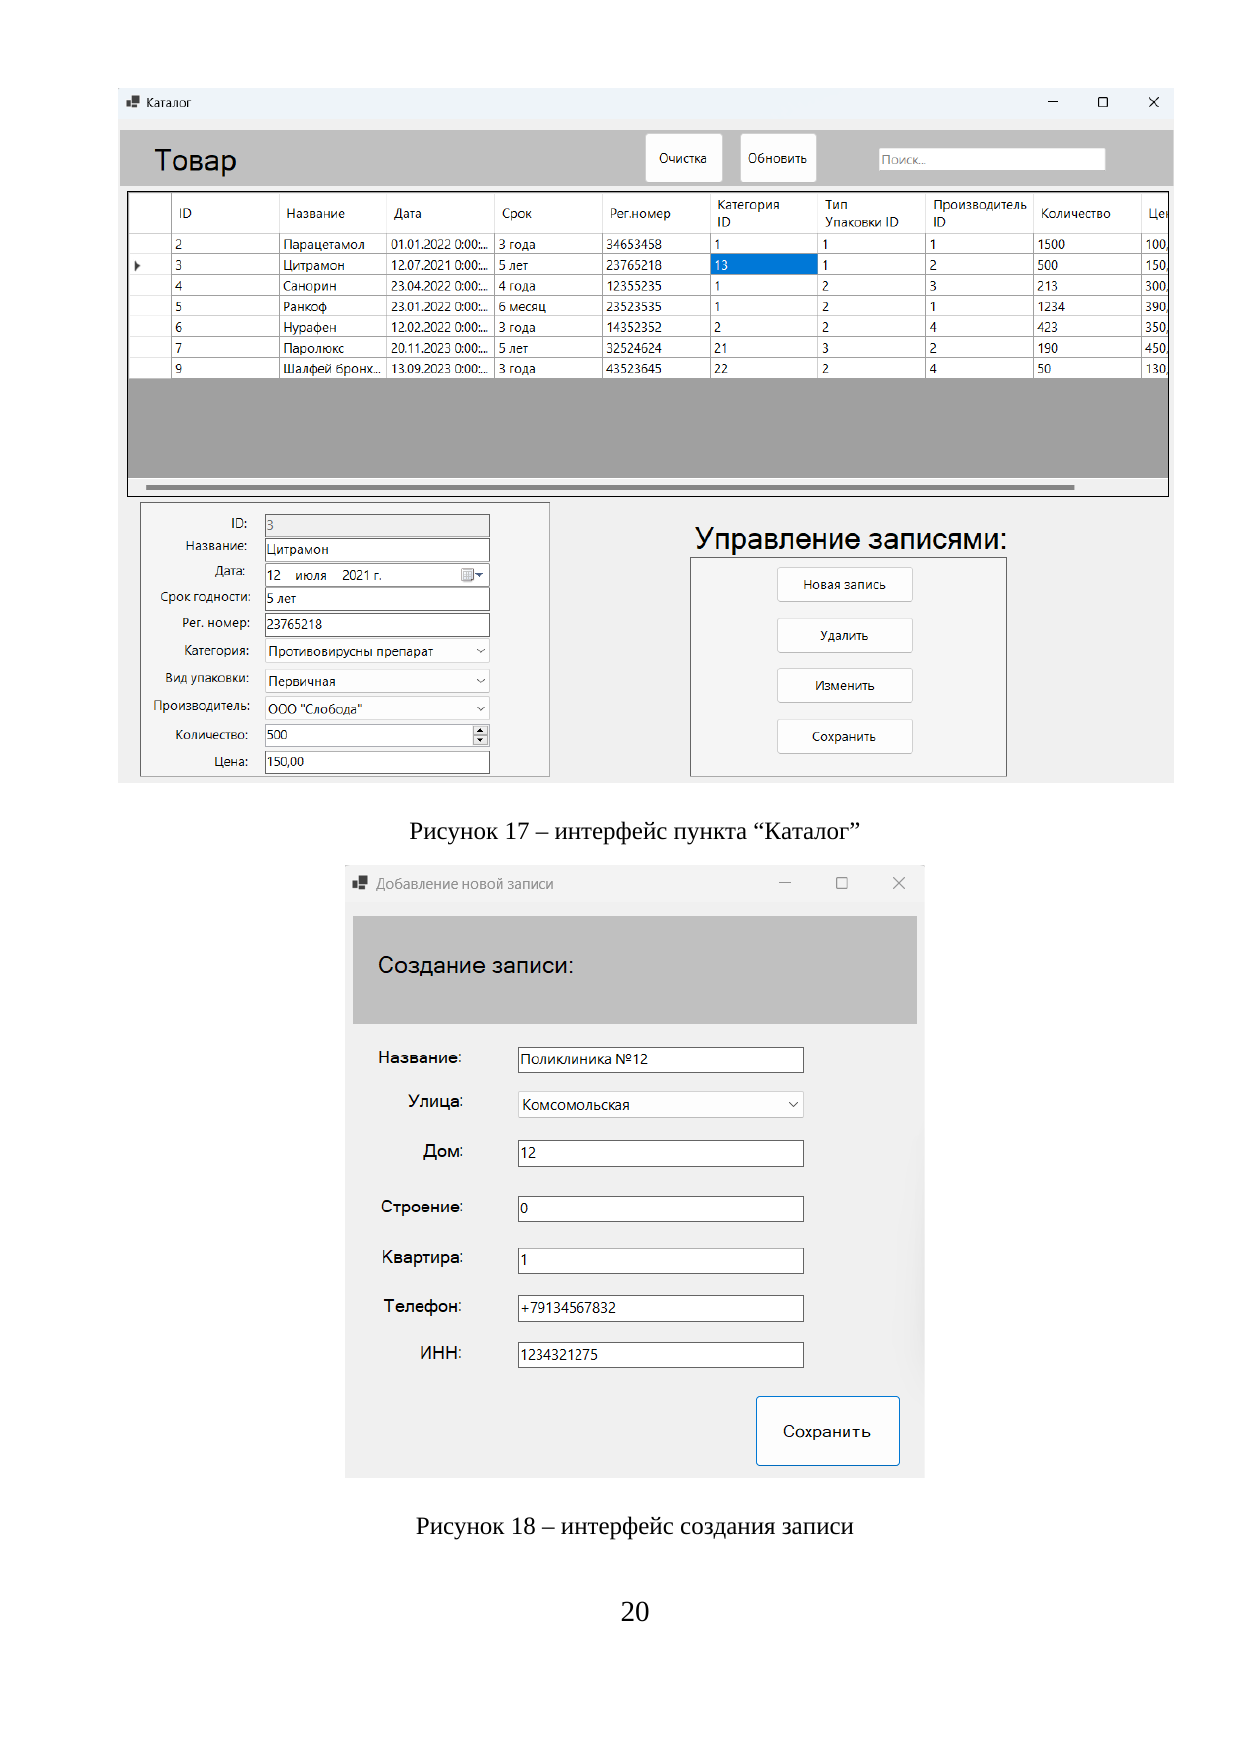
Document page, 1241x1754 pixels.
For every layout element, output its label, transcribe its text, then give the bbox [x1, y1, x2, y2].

picture [345, 865, 925, 1478]
text Рисунок 17 – интерфейс пункта “Каталог” [118, 816, 1152, 844]
picture [118, 88, 1174, 783]
text Рисунок 18 – интерфейс создания записи [118, 1511, 1152, 1540]
